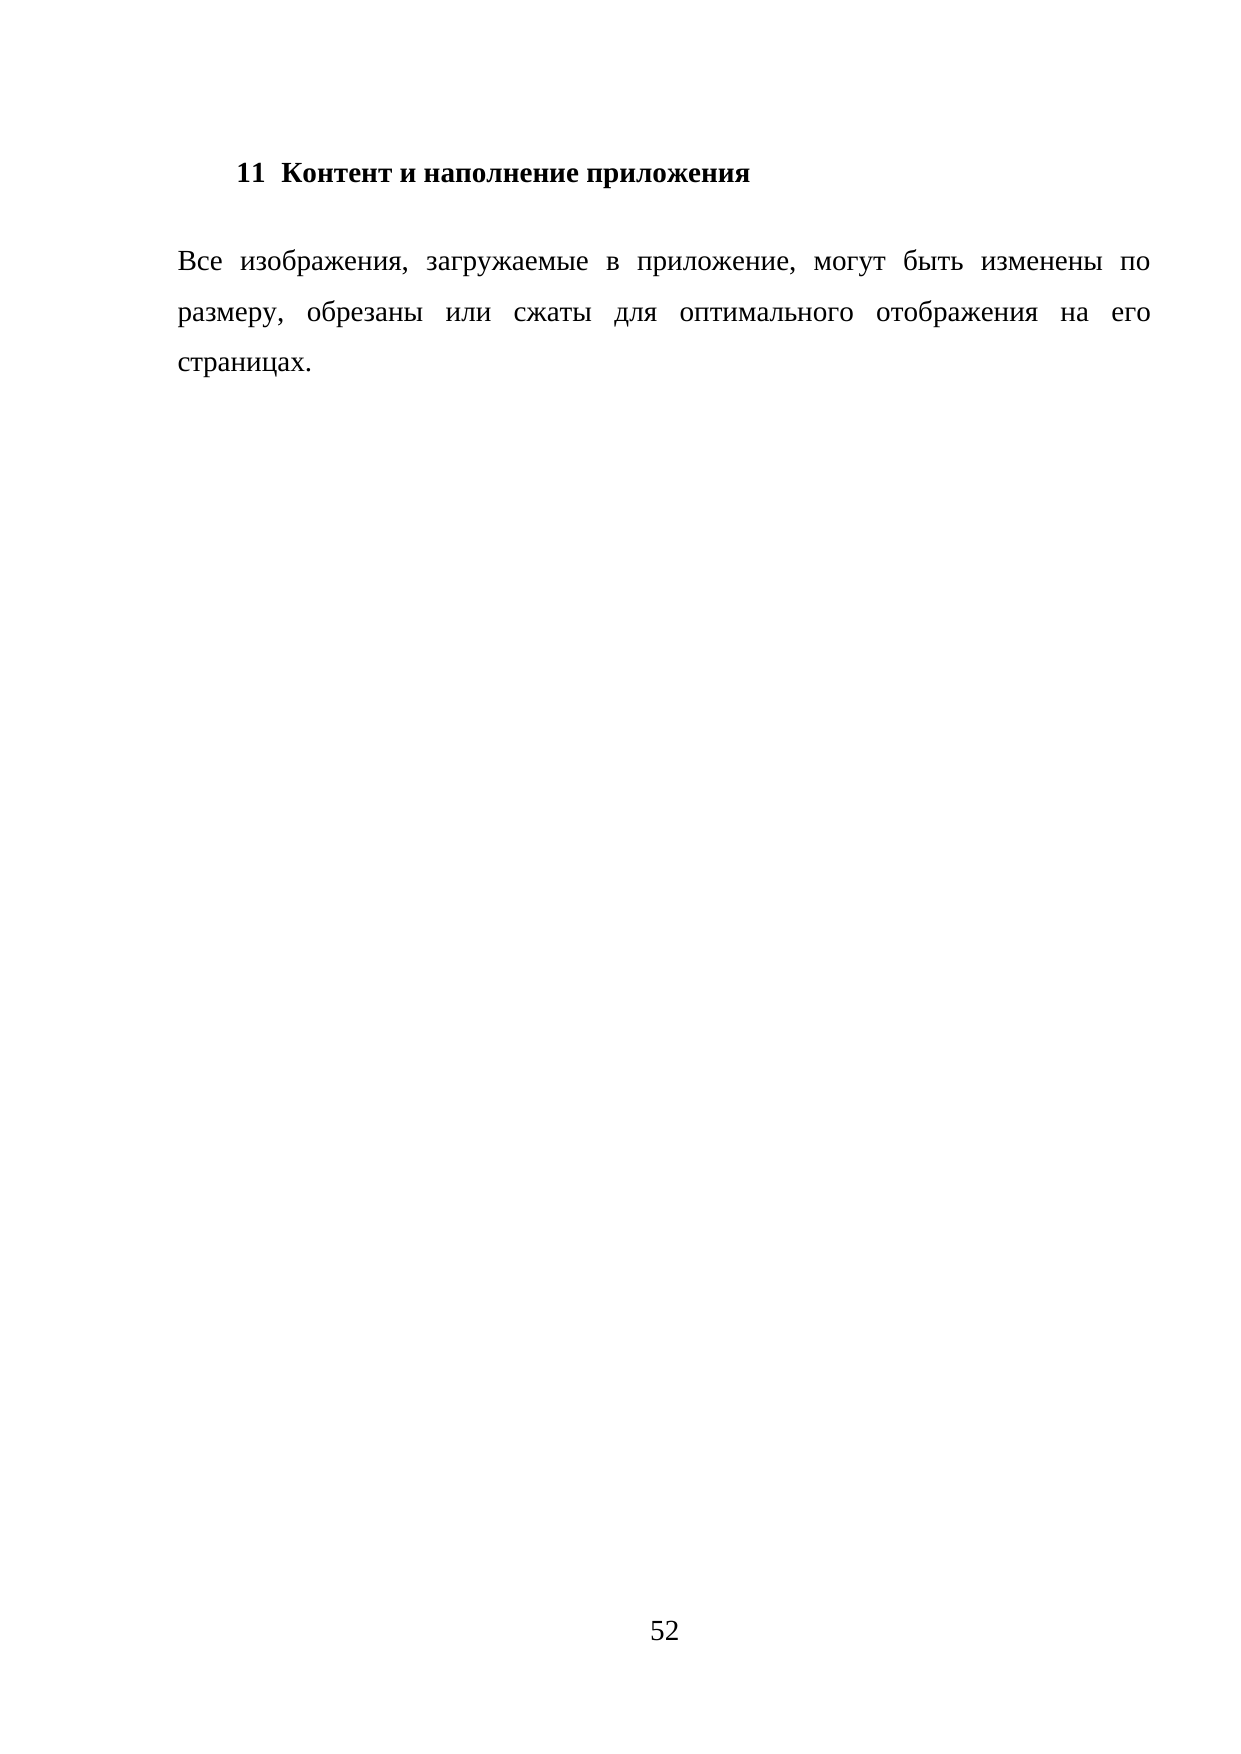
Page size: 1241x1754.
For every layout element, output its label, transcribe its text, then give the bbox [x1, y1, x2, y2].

subtitle Контент и наполнение приложения [236, 156, 1152, 189]
text Все изображения, загружаемые в приложение, могут быть изменены по размеру, обрезаны или сжаты для оптимального отображения на его страницах. [177, 243, 1152, 378]
